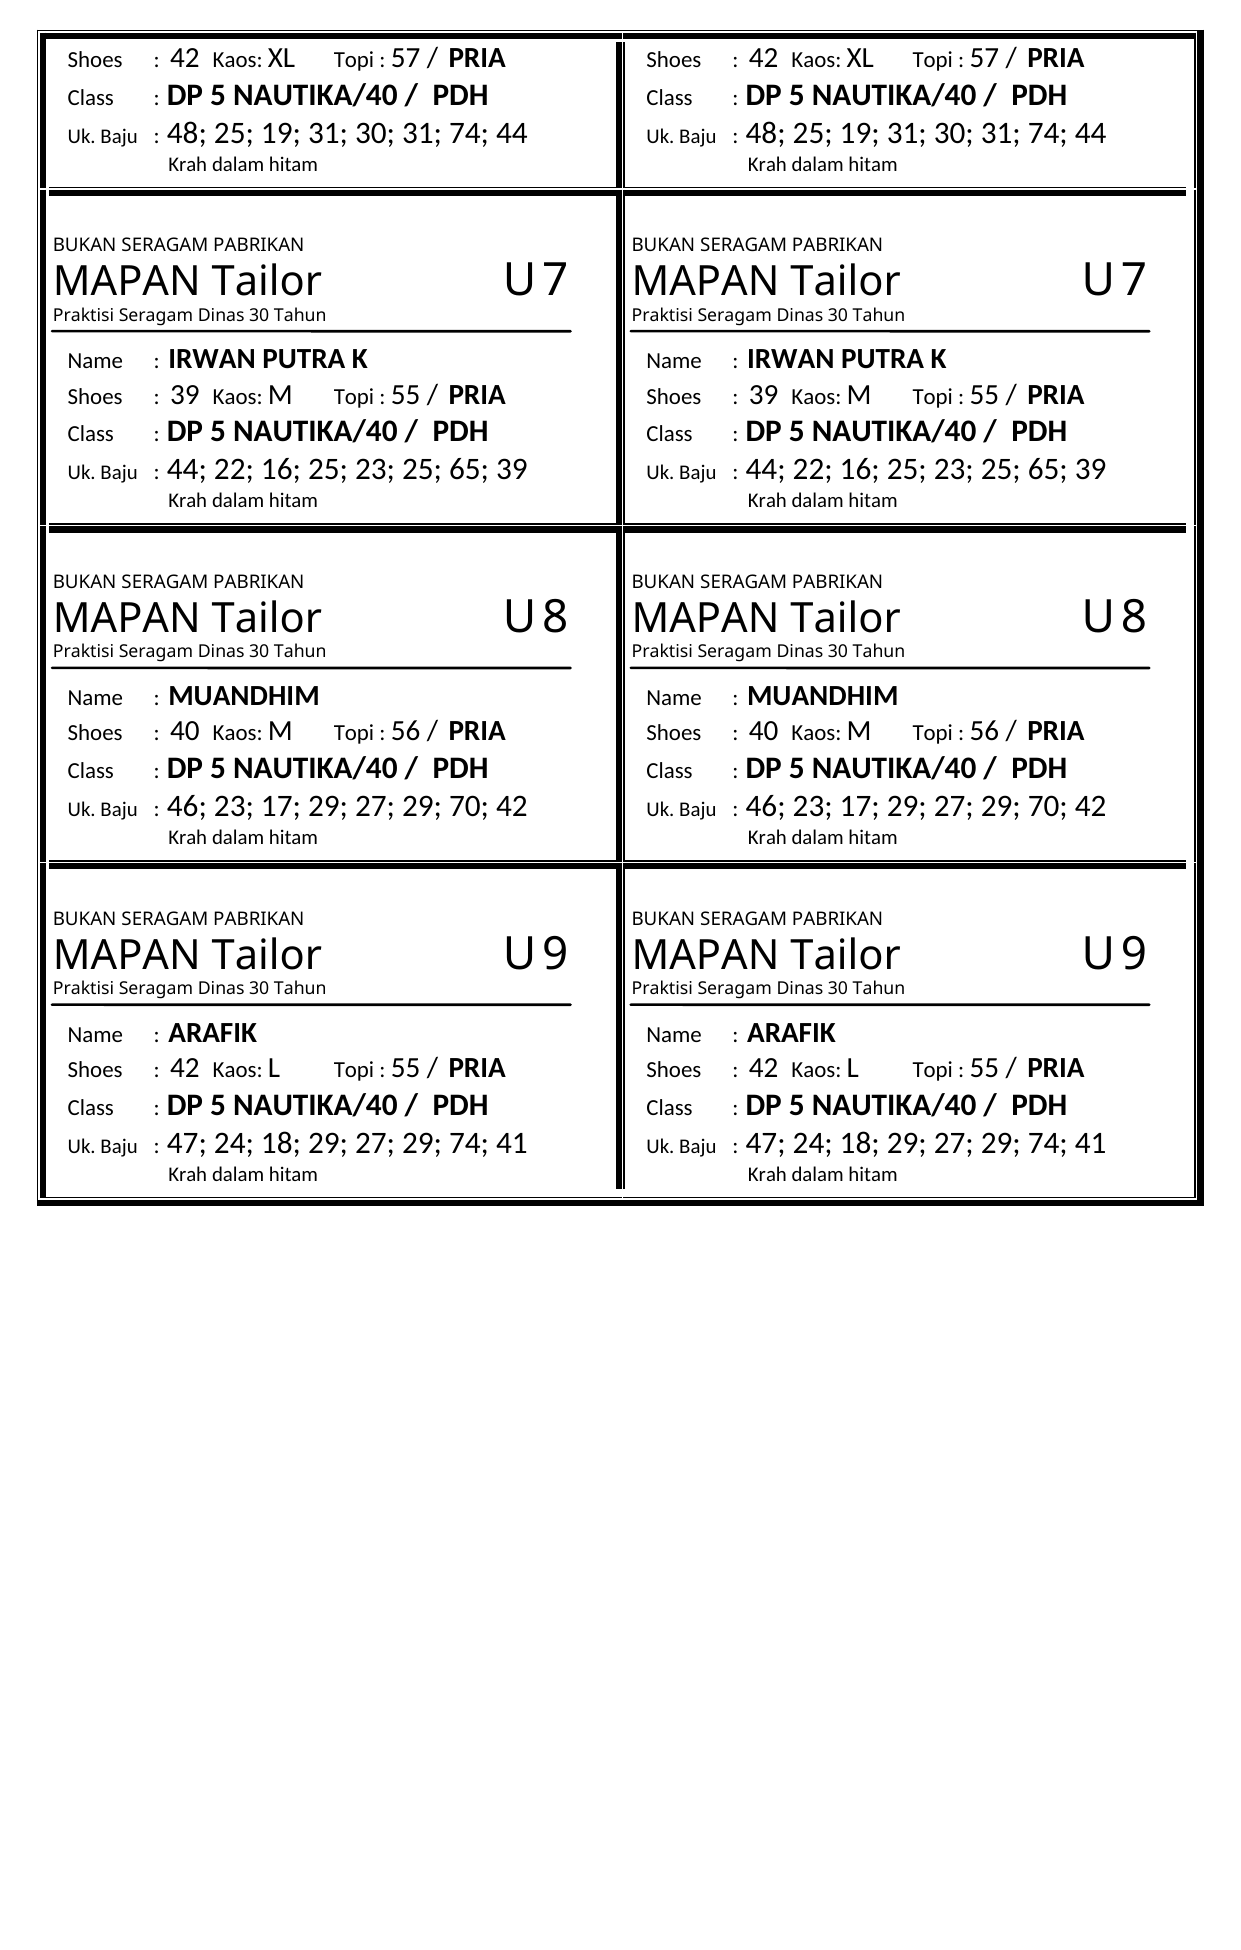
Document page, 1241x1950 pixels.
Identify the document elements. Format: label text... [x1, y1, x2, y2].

table_cell BUKAN SERAGAM PABRIKAN MAPAN Tailor U7 Praktisi Seragam Dinas 30 Tahun Name : IRWAN PUTRA K Shoes : 39 Kaos: M Topi : 55 / PRIA Class : DP 5 NAUTIKA/40 / PDH Uk. Baju : 44; 22; 16; 25; 23; 25; 65; 39 Krah dalam hitam [620, 186, 1197, 523]
table_cell BUKAN SERAGAM PABRIKAN MAPAN Tailor U9 Praktisi Seragam Dinas 30 Tahun Name : ARAFIK Shoes : 42 Kaos: L Topi : 55 / PRIA Class : DP 5 NAUTIKA/40 / PDH Uk. Baju : 47; 24; 18; 29; 27; 29; 74; 41 Krah dalam hitam [620, 860, 1197, 1197]
table_cell BUKAN SERAGAM PABRIKAN MAPAN Tailor U8 Praktisi Seragam Dinas 30 Tahun Name : MUANDHIM Shoes : 40 Kaos: M Topi : 56 / PRIA Class : DP 5 NAUTIKA/40 / PDH Uk. Baju : 46; 23; 17; 29; 27; 29; 70; 42 Krah dalam hitam [41, 523, 620, 860]
table_cell BUKAN SERAGAM PABRIKAN MAPAN Tailor U9 Praktisi Seragam Dinas 30 Tahun Name : ARAFIK Shoes : 42 Kaos: L Topi : 55 / PRIA Class : DP 5 NAUTIKA/40 / PDH Uk. Baju : 47; 24; 18; 29; 27; 29; 74; 41 Krah dalam hitam [41, 860, 620, 1197]
table_cell BUKAN SERAGAM PABRIKAN MAPAN Tailor U8 Praktisi Seragam Dinas 30 Tahun Name : MUANDHIM Shoes : 40 Kaos: M Topi : 56 / PRIA Class : DP 5 NAUTIKA/40 / PDH Uk. Baju : 46; 23; 17; 29; 27; 29; 70; 42 Krah dalam hitam [620, 523, 1197, 860]
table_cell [620, 31, 1197, 186]
table_cell BUKAN SERAGAM PABRIKAN MAPAN Tailor U7 Praktisi Seragam Dinas 30 Tahun Name : IRWAN PUTRA K Shoes : 39 Kaos: M Topi : 55 / PRIA Class : DP 5 NAUTIKA/40 / PDH Uk. Baju : 44; 22; 16; 25; 23; 25; 65; 39 Krah dalam hitam [41, 186, 620, 523]
